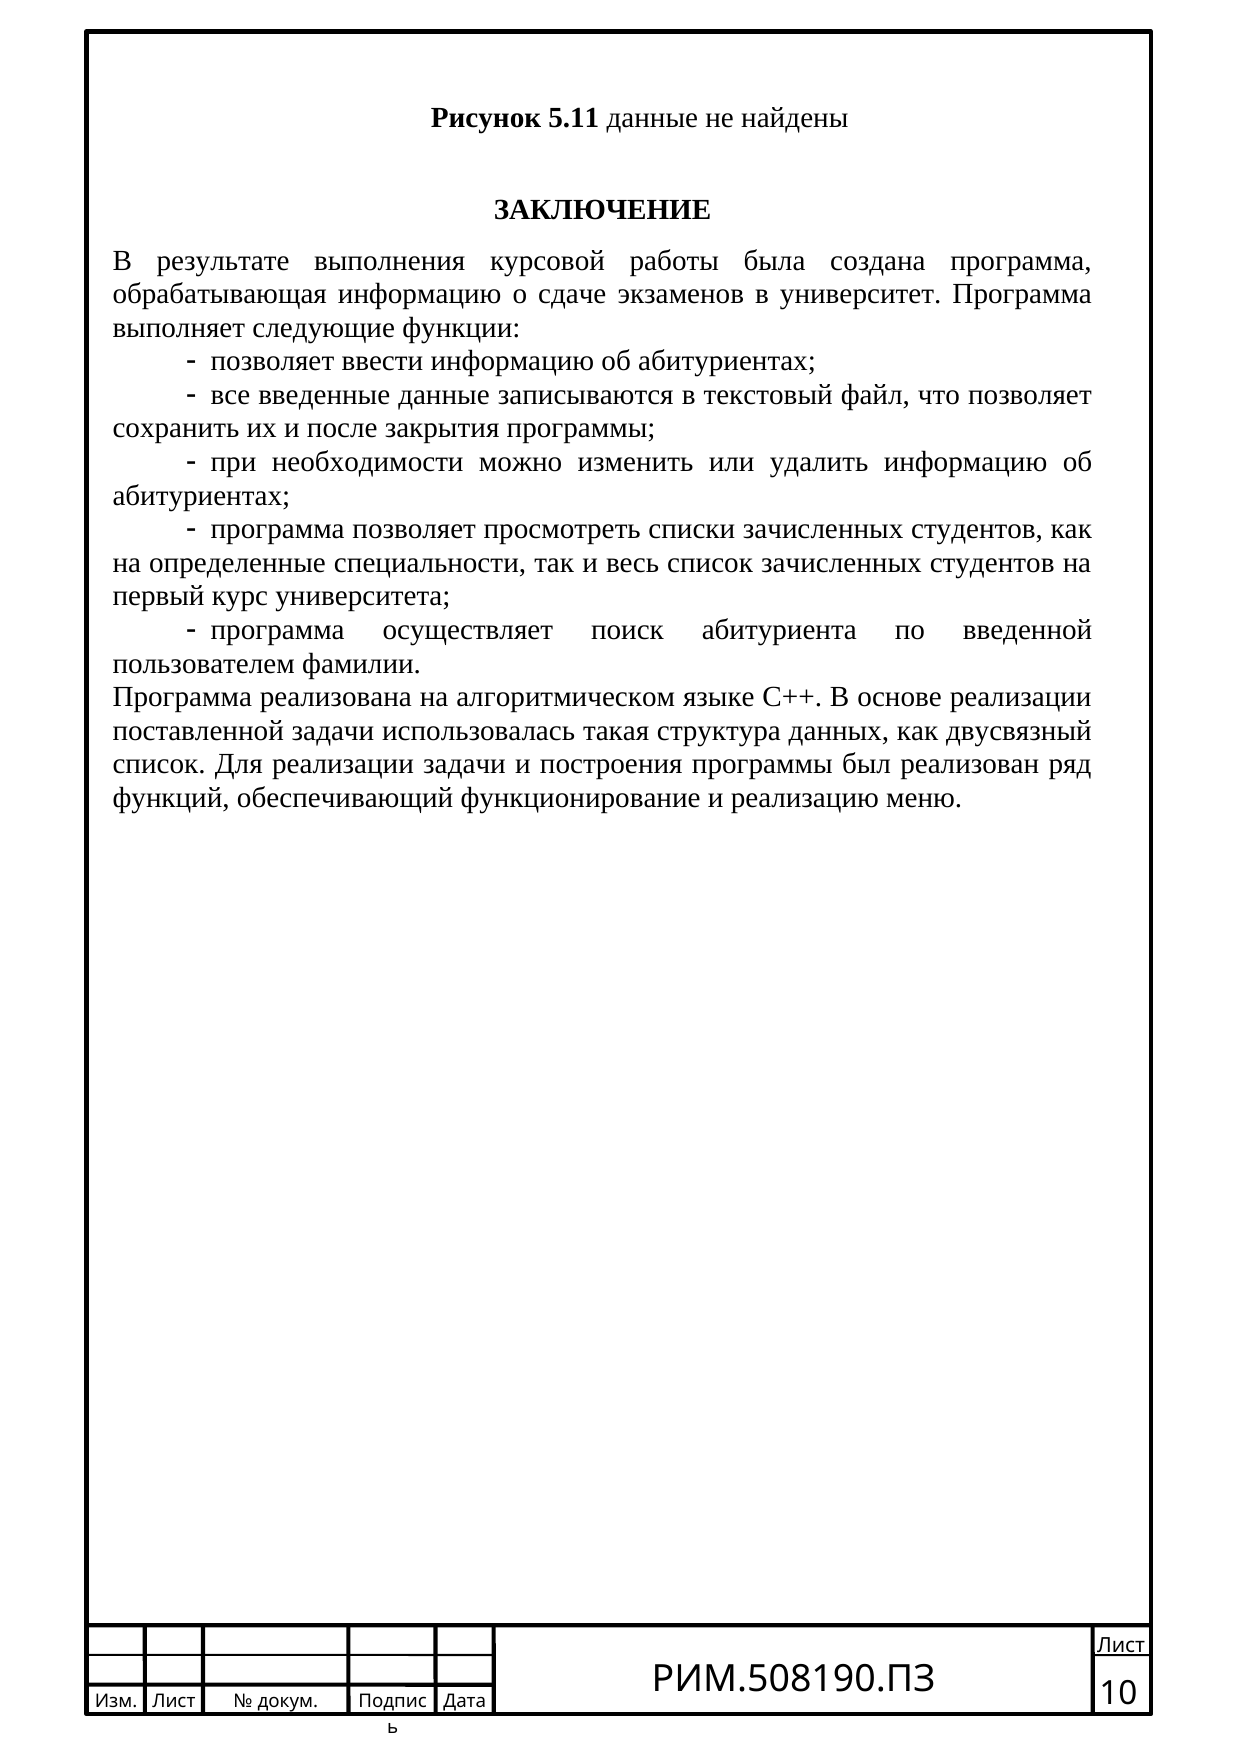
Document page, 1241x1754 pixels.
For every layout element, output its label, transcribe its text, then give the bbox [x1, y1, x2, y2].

text В результате выполнения курсовой работы была создана программа, обрабатывающая информацию о сдаче экзаменов в университет. Программа выполняет следующие функции: [112, 243, 1093, 343]
list программа осуществляет поиск абитуриента по введенной пользователем фамилии. [112, 612, 1093, 679]
list позволяет ввести информацию об абитуриентах; [112, 343, 1093, 377]
list программа позволяет просмотреть списки зачисленных студентов, как на определенные специальности, так и весь список зачисленных студентов на первый курс университета; [112, 511, 1093, 612]
text Программа реализована на алгоритмическом языке С++. В основе реализации поставленной задачи использовалась такая структура данных, как двусвязный список. Для реализации задачи и построения программы был реализован ряд функций, обеспечивающий функционирование и реализацию меню. [112, 679, 1093, 813]
text ЗАКЛЮЧЕНИЕ [112, 192, 1093, 226]
text Рисунок 5.11 данные не найдены [112, 100, 1093, 134]
list все введенные данные записываются в текстовый файл, что позволяет сохранить их и после закрытия программы; [112, 377, 1093, 444]
list при необходимости можно изменить или удалить информацию об абитуриентах; [112, 444, 1093, 511]
